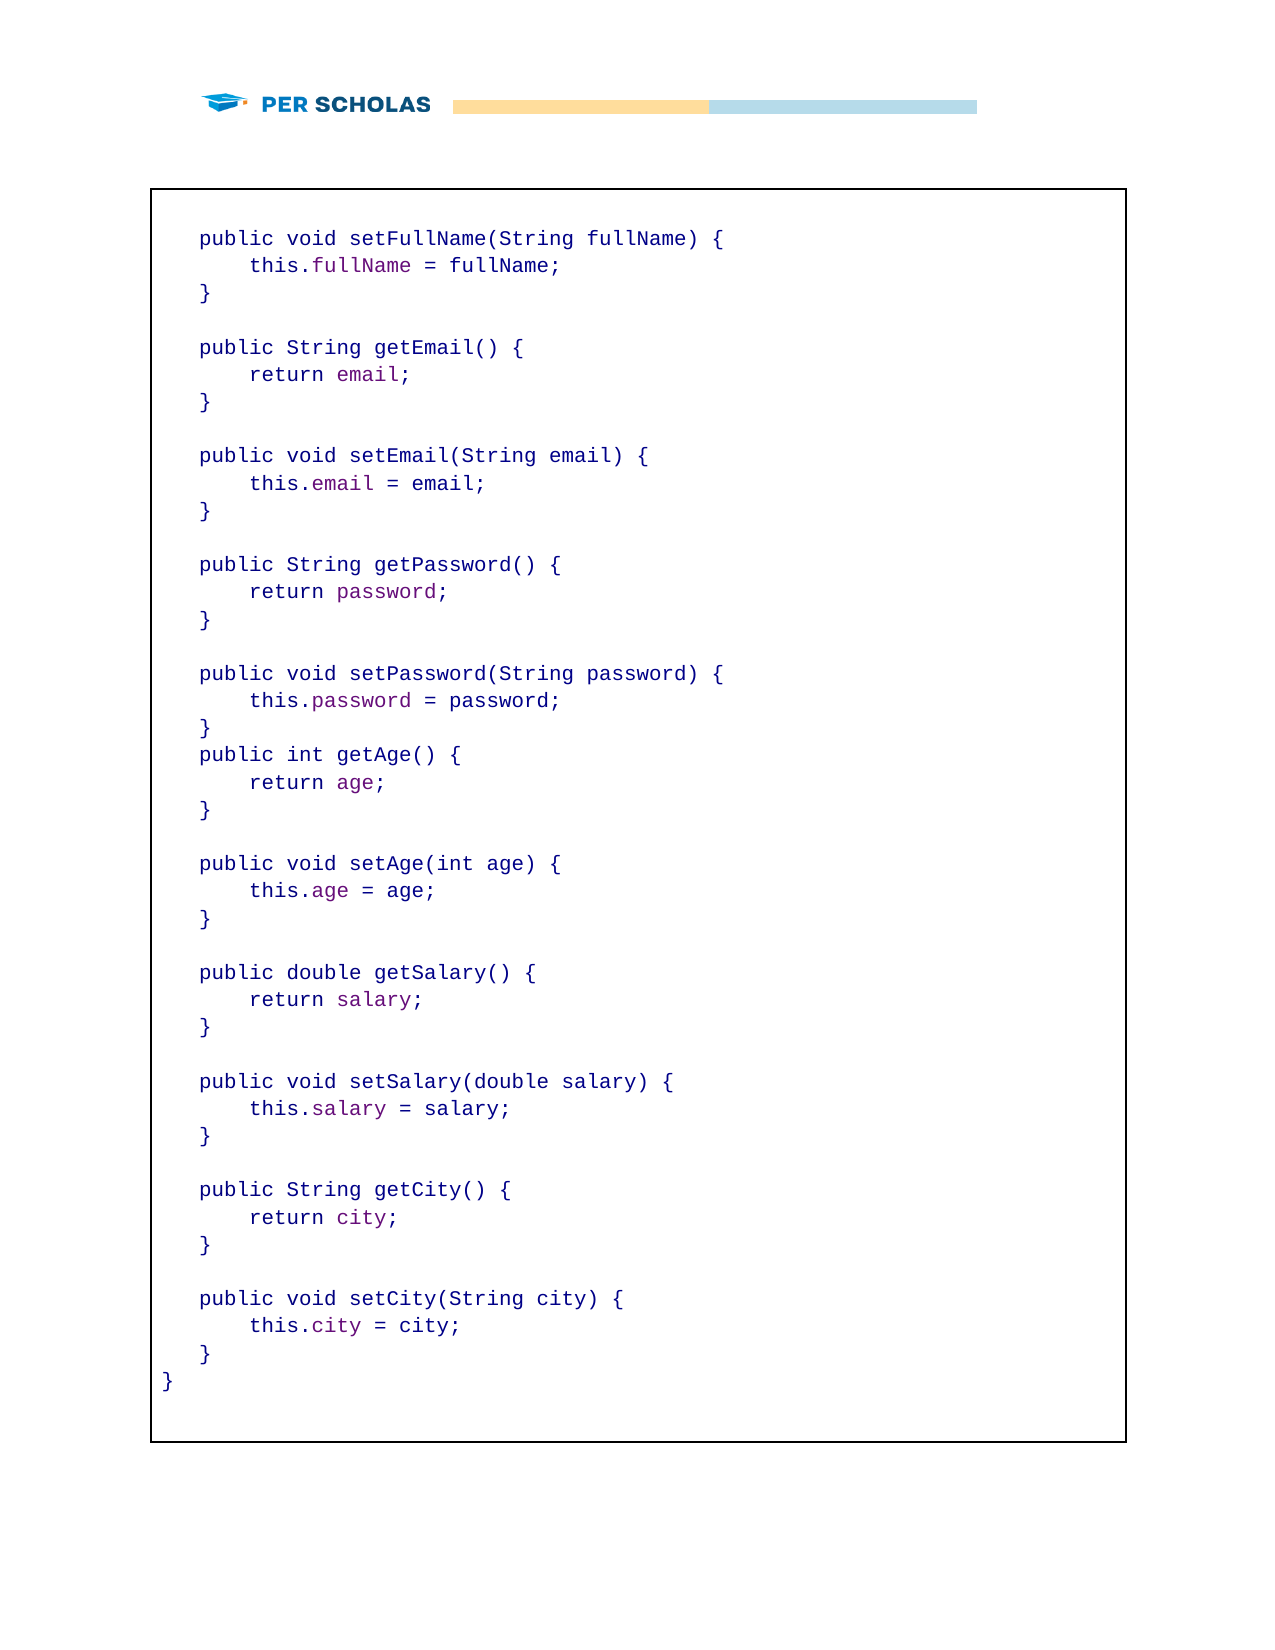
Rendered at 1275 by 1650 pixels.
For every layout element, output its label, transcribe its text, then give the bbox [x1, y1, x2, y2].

picture [175, 75, 1025, 161]
